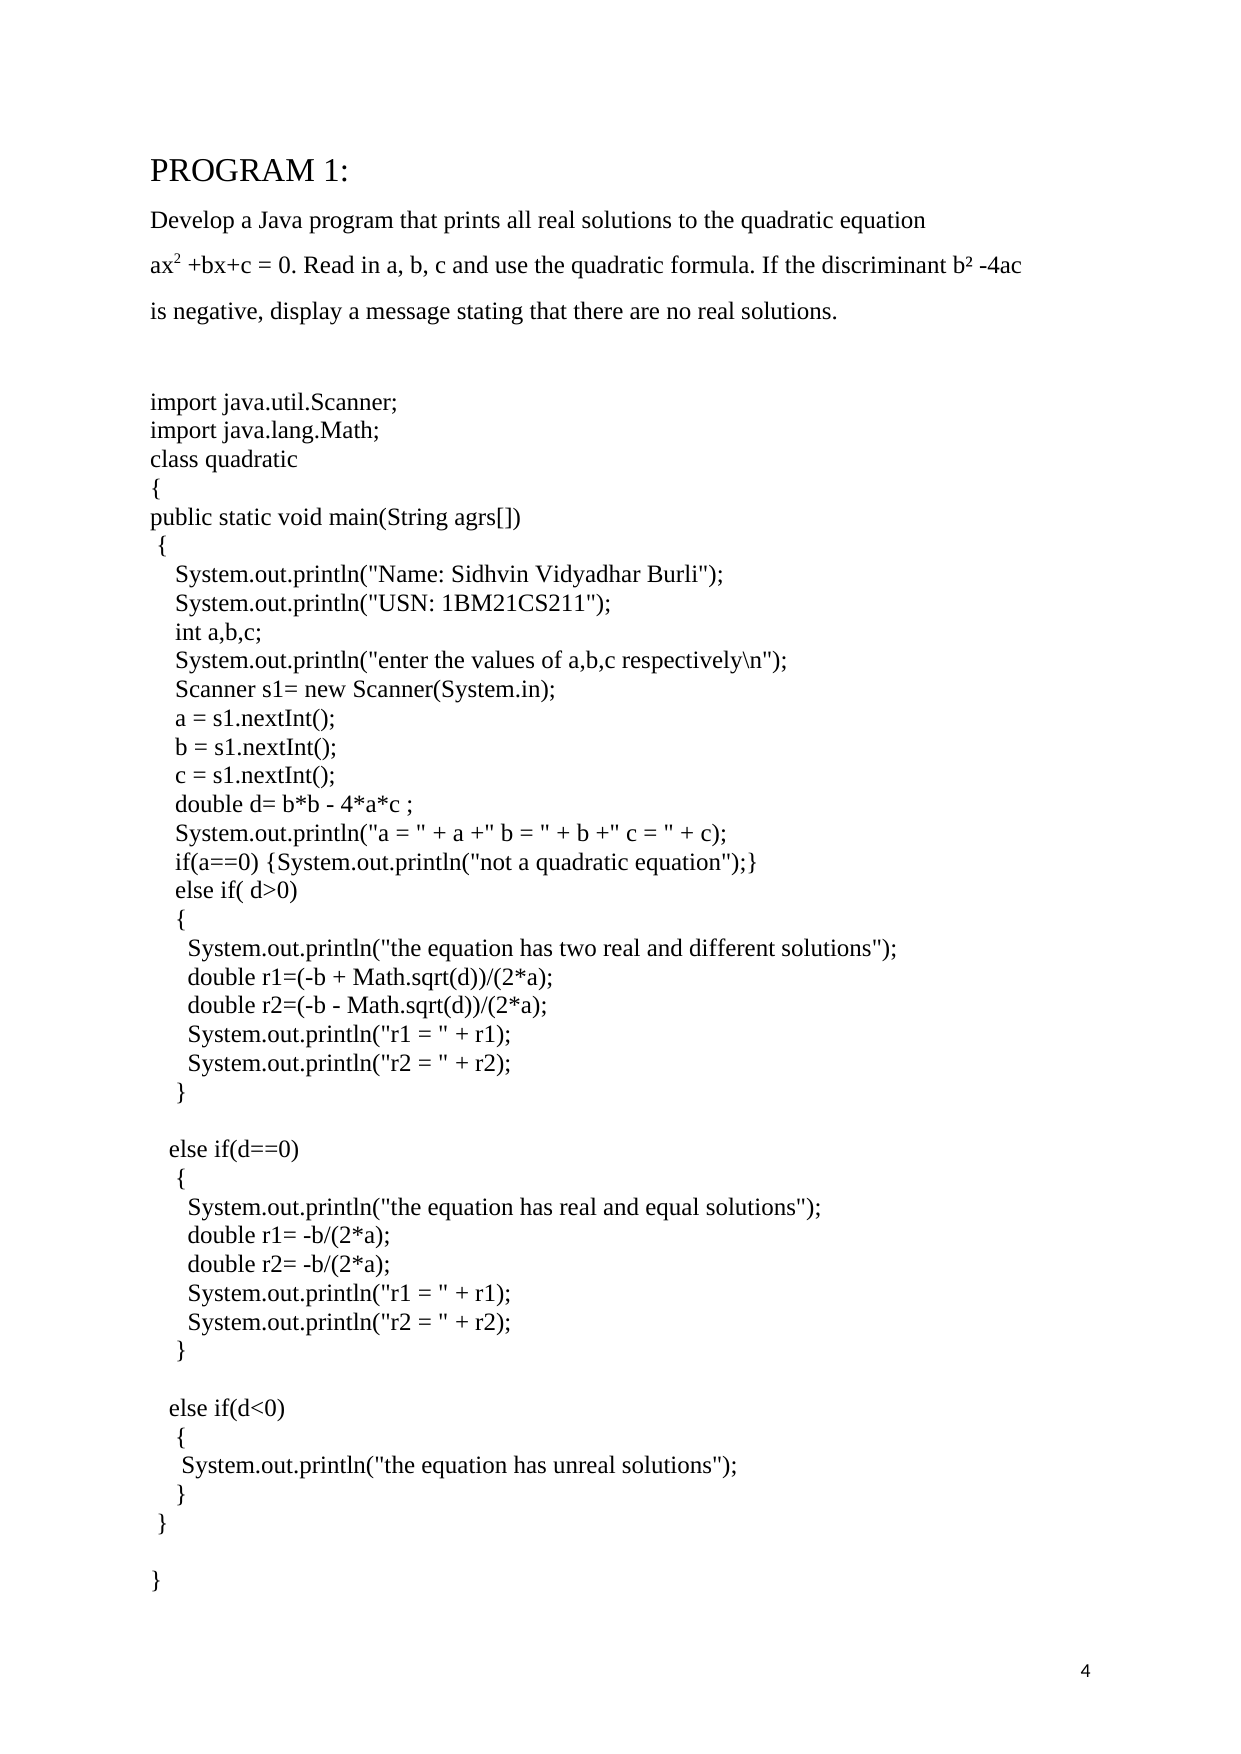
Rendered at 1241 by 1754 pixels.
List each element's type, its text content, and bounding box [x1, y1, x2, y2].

text System.out.println("r2 = " + r2); [150, 1307, 1090, 1335]
text System.out.println("the equation has real and equal solutions"); [150, 1192, 1090, 1220]
text { [150, 530, 1090, 559]
text { [150, 1163, 1090, 1192]
text { [150, 1422, 1090, 1450]
text System.out.println("the equation has unreal solutions"); [150, 1450, 1090, 1479]
text c = s1.nextInt(); [150, 760, 1090, 789]
text if(a==0) {System.out.println("not a quadratic equation");} [150, 847, 1090, 875]
text System.out.println("Name: Sidhvin Vidyadhar Burli"); [150, 559, 1090, 588]
text System.out.println("a = " + a +" b = " + b +" c = " + c); [150, 818, 1090, 847]
text } [150, 1479, 1090, 1508]
text { [150, 473, 1090, 502]
text double d= b*b - 4*a*c ; [150, 789, 1090, 818]
text Develop a Java program that prints all real solutions to the quadratic equation [150, 205, 1090, 234]
text import java.util.Scanner; [150, 387, 1090, 415]
text ax2 +bx+c = 0. Read in a, b, c and use the quadratic formula. If the discriminant b² -4ac [150, 250, 1090, 279]
text PROGRAM 1: [150, 150, 1090, 188]
text double r1= -b/(2*a); [150, 1220, 1090, 1249]
text } [150, 1565, 1090, 1594]
text System.out.println("USN: 1BM21CS211"); [150, 588, 1090, 617]
text int a,b,c; [150, 617, 1090, 645]
text System.out.println("the equation has two real and different solutions"); [150, 933, 1090, 962]
text { [150, 904, 1090, 933]
text System.out.println("enter the values of a,b,c respectively\n"); [150, 645, 1090, 674]
text b = s1.nextInt(); [150, 732, 1090, 760]
text double r2=(-b - Math.sqrt(d))/(2*a); [150, 990, 1090, 1019]
text import java.lang.Math; [150, 415, 1090, 444]
text System.out.println("r1 = " + r1); [150, 1019, 1090, 1048]
text else if( d>0) [150, 875, 1090, 904]
text } [150, 1508, 1090, 1537]
text double r1=(-b + Math.sqrt(d))/(2*a); [150, 962, 1090, 990]
text a = s1.nextInt(); [150, 703, 1090, 732]
text public static void main(String agrs[]) [150, 502, 1090, 530]
text double r2= -b/(2*a); [150, 1249, 1090, 1278]
text } [150, 1077, 1090, 1105]
text System.out.println("r2 = " + r2); [150, 1048, 1090, 1077]
text System.out.println("r1 = " + r1); [150, 1278, 1090, 1307]
text is negative, display a message stating that there are no real solutions. [150, 296, 1090, 324]
text Scanner s1= new Scanner(System.in); [150, 674, 1090, 703]
text class quadratic [150, 444, 1090, 473]
text else if(d==0) [150, 1134, 1090, 1163]
text } [150, 1335, 1090, 1364]
text else if(d<0) [150, 1393, 1090, 1422]
